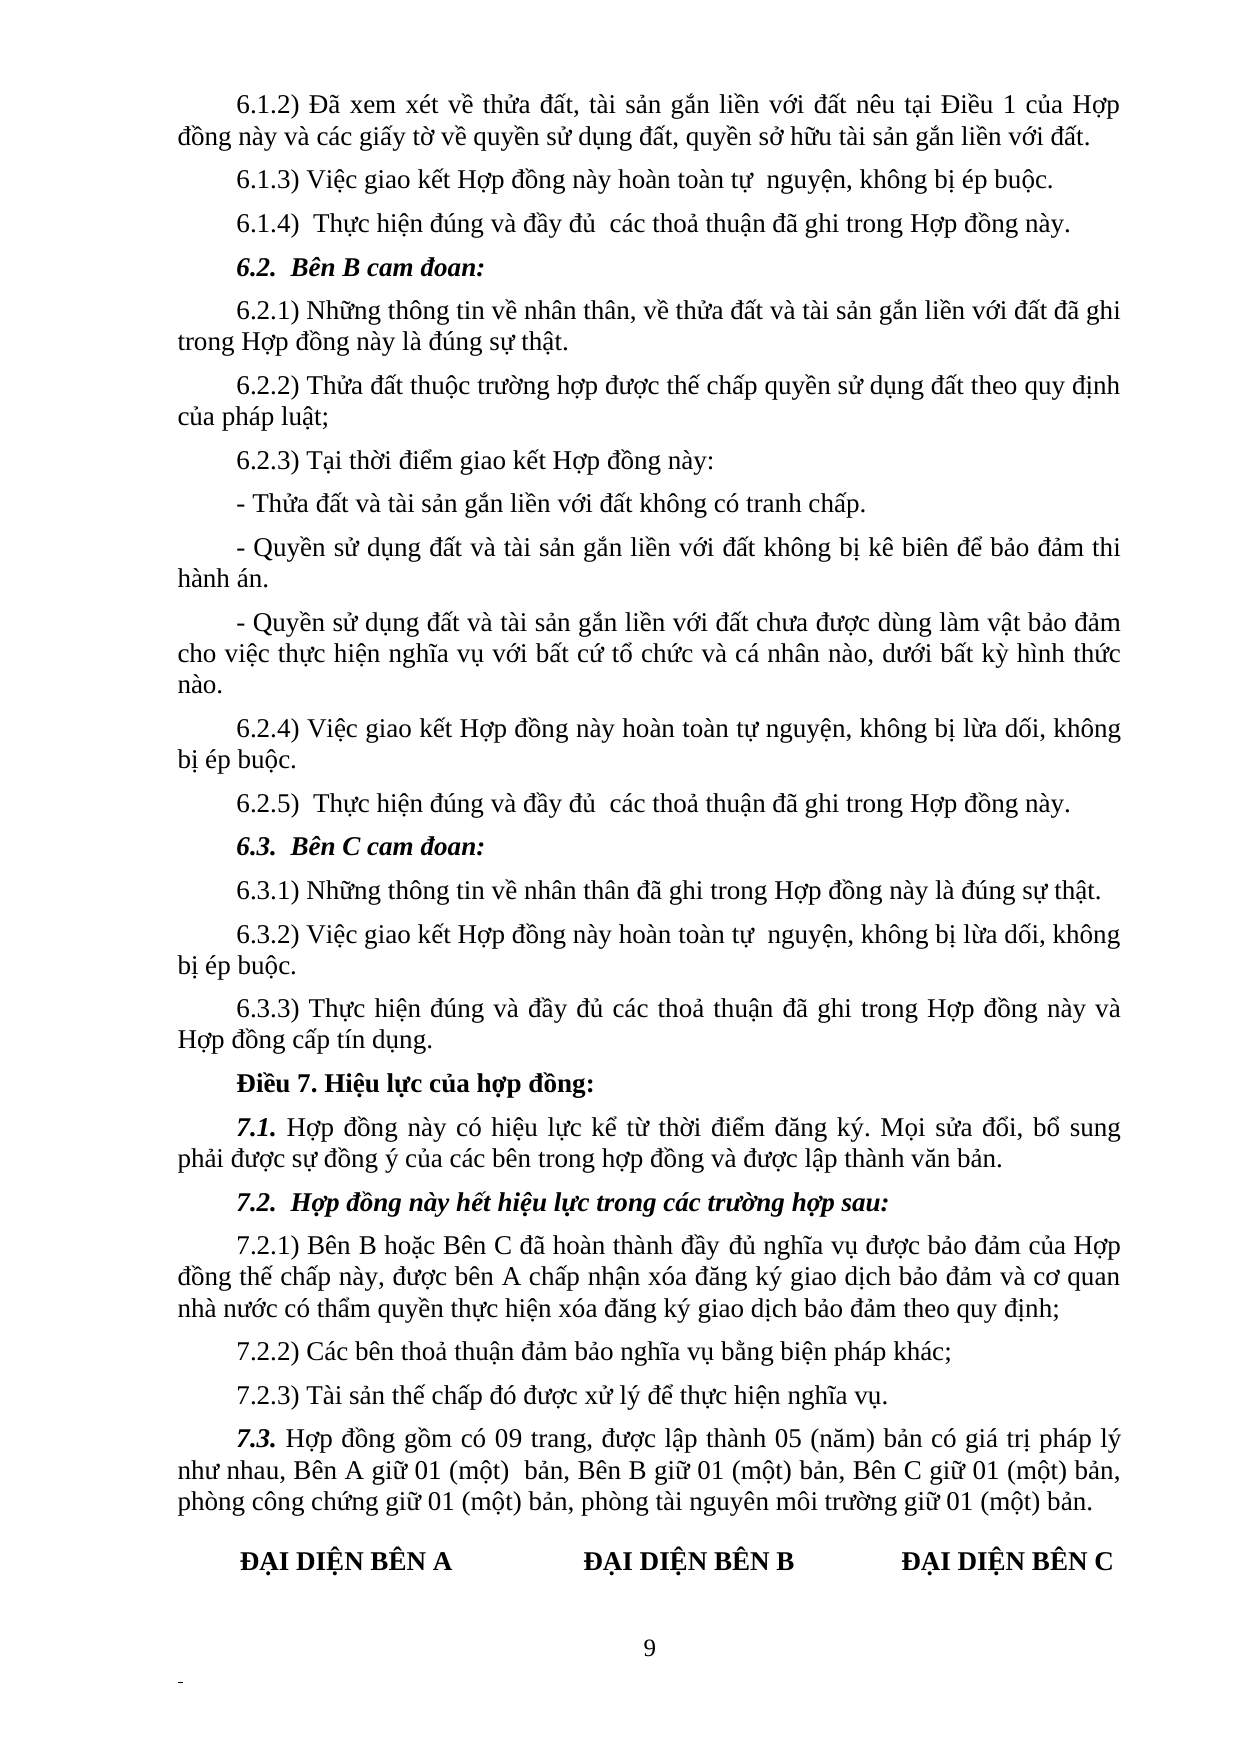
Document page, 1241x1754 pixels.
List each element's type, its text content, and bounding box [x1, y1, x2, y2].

text 6.2.3) Tại thời điểm giao kết Hợp đồng này: [177, 444, 1122, 475]
text 7.3. Hợp đồng gồm có 09 trang, được lập thành 05 (năm) bản có giá trị pháp lý như nhau, Bên A giữ 01 (một) bản, Bên B giữ 01 (một) bản, Bên C giữ 01 (một) bản, phòng công chứng giữ 01 (một) bản, phòng tài nguyên môi trường giữ 01 (một) bản. [177, 1423, 1122, 1516]
table_header ĐẠI DIỆN BÊN A [177, 1545, 515, 1607]
text 7.2.1) Bên B hoặc Bên C đã hoàn thành đầy đủ nghĩa vụ được bảo đảm của Hợp đồng thế chấp này, được bên A chấp nhận xóa đăng ký giao dịch bảo đảm và cơ quan nhà nước có thẩm quyền thực hiện xóa đăng ký giao dịch bảo đảm theo quy định; [177, 1229, 1122, 1323]
table_header ĐẠI DIỆN BÊN C [863, 1545, 1152, 1607]
text 7.1. Hợp đồng này có hiệu lực kể từ thời điểm đăng ký. Mọi sửa đổi, bổ sung phải được sự đồng ý của các bên trong hợp đồng và được lập thành văn bản. [177, 1111, 1122, 1173]
table_header ĐẠI DIỆN BÊN B [515, 1545, 863, 1607]
text 6.1.4) Thực hiện đúng và đầy đủ các thoả thuận đã ghi trong Hợp đồng này. [177, 207, 1122, 238]
text 6.2.2) Thửa đất thuộc trường hợp được thế chấp quyền sử dụng đất theo quy định của pháp luật; [177, 369, 1122, 431]
text - Quyền sử dụng đất và tài sản gắn liền với đất chưa được dùng làm vật bảo đảm cho việc thực hiện nghĩa vụ với bất cứ tổ chức và cá nhân nào, dưới bất kỳ hình thức nào. [177, 606, 1122, 699]
text 6.1.3) Việc giao kết Hợp đồng này hoàn toàn tự nguyện, không bị ép buộc. [177, 163, 1122, 194]
text - Thửa đất và tài sản gắn liền với đất không có tranh chấp. [177, 488, 1122, 519]
text 6.3. Bên C cam đoan: [177, 830, 1122, 862]
text 6.3.3) Thực hiện đúng và đầy đủ các thoả thuận đã ghi trong Hợp đồng này và Hợp đồng cấp tín dụng. [177, 992, 1122, 1055]
text 7.2. Hợp đồng này hết hiệu lực trong các trường hợp sau: [177, 1186, 1122, 1217]
text 7.2.2) Các bên thoả thuận đảm bảo nghĩa vụ bằng biện pháp khác; [177, 1335, 1122, 1366]
text 6.2.4) Việc giao kết Hợp đồng này hoàn toàn tự nguyện, không bị lừa dối, không bị ép buộc. [177, 712, 1122, 774]
text 6.1.2) Đã xem xét về thửa đất, tài sản gắn liền với đất nêu tại Điều 1 của Hợp đồng này và các giấy tờ về quyền sử dụng đất, quyền sở hữu tài sản gắn liền với đất. [177, 89, 1122, 151]
text - Quyền sử dụng đất và tài sản gắn liền với đất không bị kê biên để bảo đảm thi hành án. [177, 531, 1122, 593]
text Điều 7. Hiệu lực của hợp đồng: [177, 1067, 1122, 1098]
text 7.2.3) Tài sản thế chấp đó được xử lý để thực hiện nghĩa vụ. [177, 1379, 1122, 1410]
text 6.3.1) Những thông tin về nhân thân đã ghi trong Hợp đồng này là đúng sự thật. [177, 874, 1122, 905]
text 6.2.5) Thực hiện đúng và đầy đủ các thoả thuận đã ghi trong Hợp đồng này. [177, 787, 1122, 818]
text 6.3.2) Việc giao kết Hợp đồng này hoàn toàn tự nguyện, không bị lừa dối, không bị ép buộc. [177, 918, 1122, 980]
text 6.2.1) Những thông tin về nhân thân, về thửa đất và tài sản gắn liền với đất đã ghi trong Hợp đồng này là đúng sự thật. [177, 294, 1122, 357]
text 6.2. Bên B cam đoan: [177, 251, 1122, 282]
